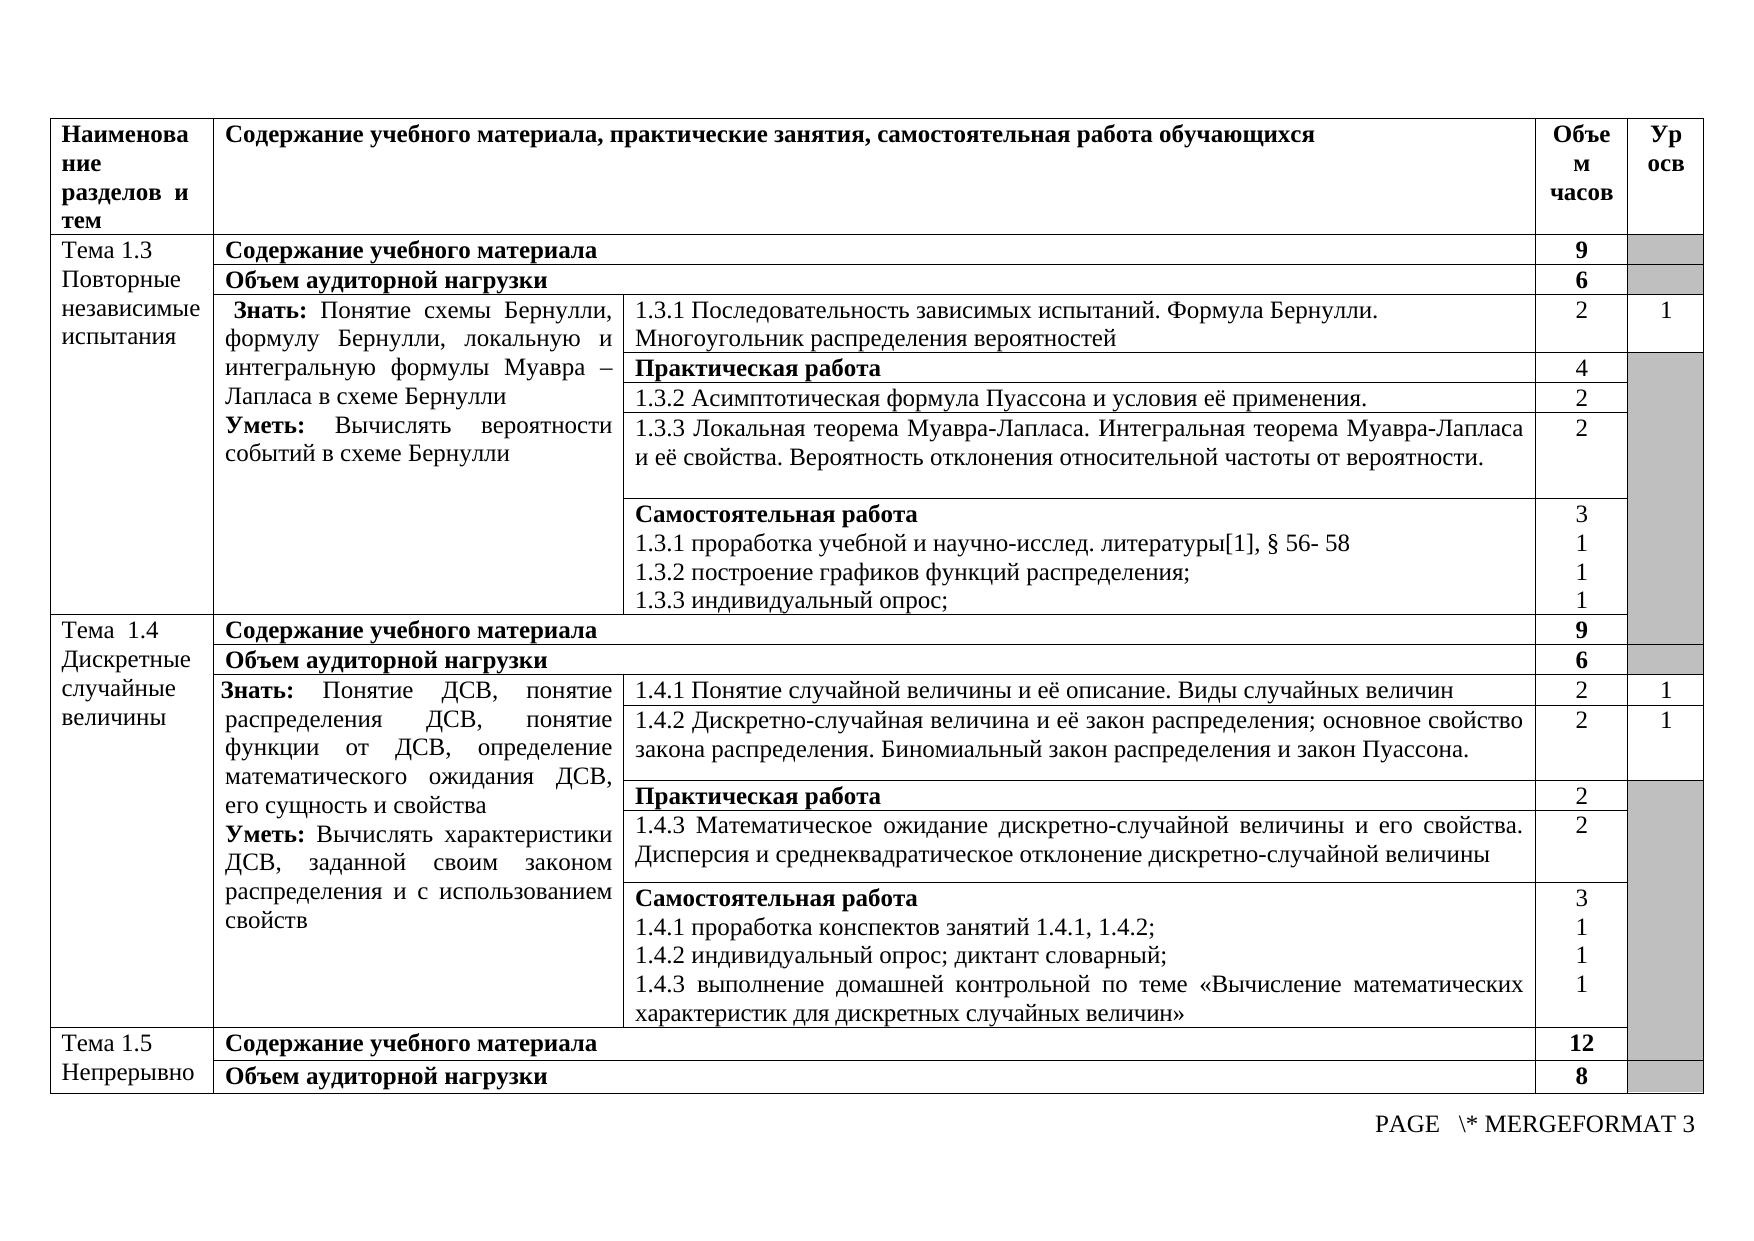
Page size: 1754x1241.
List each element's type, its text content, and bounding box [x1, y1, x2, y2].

table_cell Практическая работа [624, 353, 1535, 382]
table_cell Содержание учебного материала [214, 615, 1535, 644]
table_cell [1628, 353, 1703, 644]
table_cell 1 [1628, 675, 1703, 704]
table_cell 4 [1536, 353, 1627, 382]
table_cell 1.3.1 Последовательность зависимых испытаний. Формула Бернулли. Многоугольник распределения вероятностей [624, 295, 1535, 352]
table_cell 2 [1536, 295, 1627, 352]
table_cell Содержание учебного материала [214, 235, 1535, 264]
table_cell 8 [1536, 1061, 1627, 1092]
table_header Ур осв [1628, 119, 1703, 234]
table_cell 1 [1628, 706, 1703, 780]
table_cell 1 [1628, 295, 1703, 352]
table_cell [1628, 265, 1703, 294]
table_cell Тема 1.5 Непрерывно-случайные величины. Нормальный закон распределения [51, 1028, 213, 1092]
table_cell Знать: Понятие ДСВ, понятие распределения ДСВ, понятие функции от ДСВ, определение математического ожидания ДСВ, его сущность и свойства Уметь: Вычислять характеристики ДСВ, заданной своим законом распределения и с использованием свойств [214, 675, 623, 1027]
table_cell Самостоятельная работа 1.3.1 проработка учебной и научно-исслед. литературы[1], § 56- 58 1.3.2 построение графиков функций распределения; 1.3.3 индивидуальный опрос; [624, 499, 1535, 614]
table_cell 1.4.1 Понятие случайной величины и её описание. Виды случайных величин [624, 675, 1535, 704]
table_header Наименование разделов и тем [51, 119, 213, 234]
table_cell Тема 1.3 Повторные независимые испытания [51, 235, 213, 614]
table_cell 2 [1536, 781, 1627, 809]
table_cell 3 1 1 1 [1536, 499, 1627, 614]
table_cell Объем аудиторной нагрузки [214, 645, 1535, 674]
table_cell Практическая работа [624, 781, 1535, 809]
table_cell 2 [1536, 706, 1627, 780]
table_cell [1628, 1061, 1703, 1092]
table_cell 9 [1536, 235, 1627, 264]
table_cell 6 [1536, 645, 1627, 674]
table_cell Тема 1.4 Дискретные случайные величины [51, 615, 213, 1027]
table_cell 1.3.2 Асимптотическая формула Пуассона и условия её применения. [624, 383, 1535, 412]
table_cell 3 1 1 1 [1536, 883, 1627, 1027]
table_cell Объем аудиторной нагрузки [214, 265, 1535, 294]
table_cell 9 [1536, 615, 1627, 644]
table_cell [1628, 781, 1703, 1060]
table_cell [1628, 645, 1703, 674]
table_header Объем часов [1536, 119, 1627, 234]
table_cell 2 [1536, 811, 1627, 882]
table_cell 2 [1536, 383, 1627, 412]
table_cell 2 [1536, 675, 1627, 704]
table_cell 6 [1536, 265, 1627, 294]
table_cell Содержание учебного материала [214, 1028, 1535, 1060]
table_header Содержание учебного материала, практические занятия, самостоятельная работа обучающихся [214, 119, 1535, 234]
table_cell 1.4.3 Математическое ожидание дискретно-случайной величины и его свойства. Дисперсия и среднеквадратическое отклонение дискретно-случайной величины [624, 811, 1535, 882]
table_cell 1.3.3 Локальная теорема Муавра-Лапласа. Интегральная теорема Муавра-Лапласа и её свойства. Вероятность отклонения относительной частоты от вероятности. [624, 413, 1535, 498]
table_cell Объем аудиторной нагрузки [214, 1061, 1535, 1092]
table_cell Знать: Понятие схемы Бернулли, формулу Бернулли, локальную и интегральную формулы Муавра – Лапласа в схеме Бернулли Уметь: Вычислять вероятности событий в схеме Бернулли [214, 295, 623, 614]
table_cell 12 [1536, 1028, 1627, 1060]
table_cell Самостоятельная работа 1.4.1 проработка конспектов занятий 1.4.1, 1.4.2; 1.4.2 индивидуальный опрос; диктант словарный; 1.4.3 выполнение домашней контрольной по теме «Вычисление математических характеристик для дискретных случайных величин» [624, 883, 1535, 1027]
table_cell 1.4.2 Дискретно-случайная величина и её закон распределения; основное свойство закона распределения. Биномиальный закон распределения и закон Пуассона. [624, 706, 1535, 780]
table_cell 2 [1536, 413, 1627, 498]
